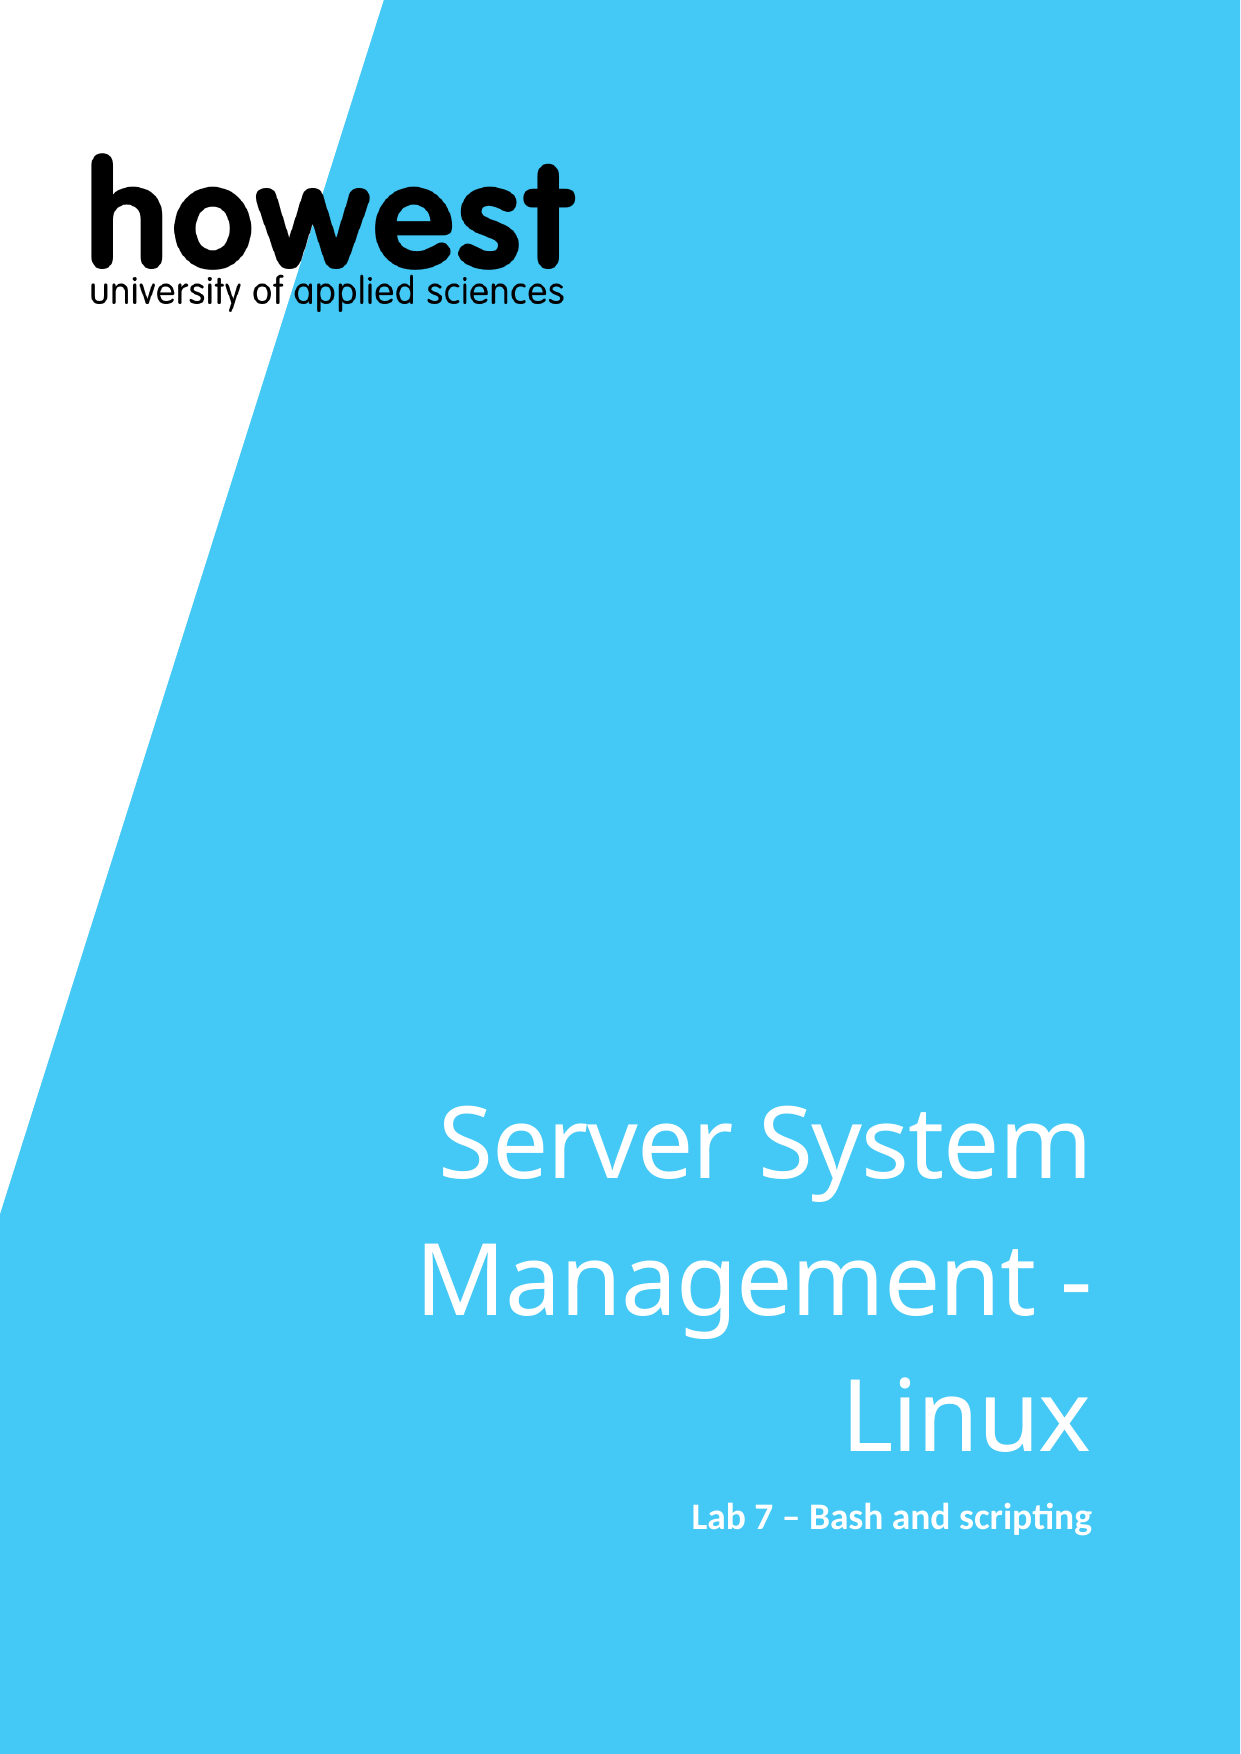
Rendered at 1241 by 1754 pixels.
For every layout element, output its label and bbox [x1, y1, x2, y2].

picture [16, 78, 648, 403]
